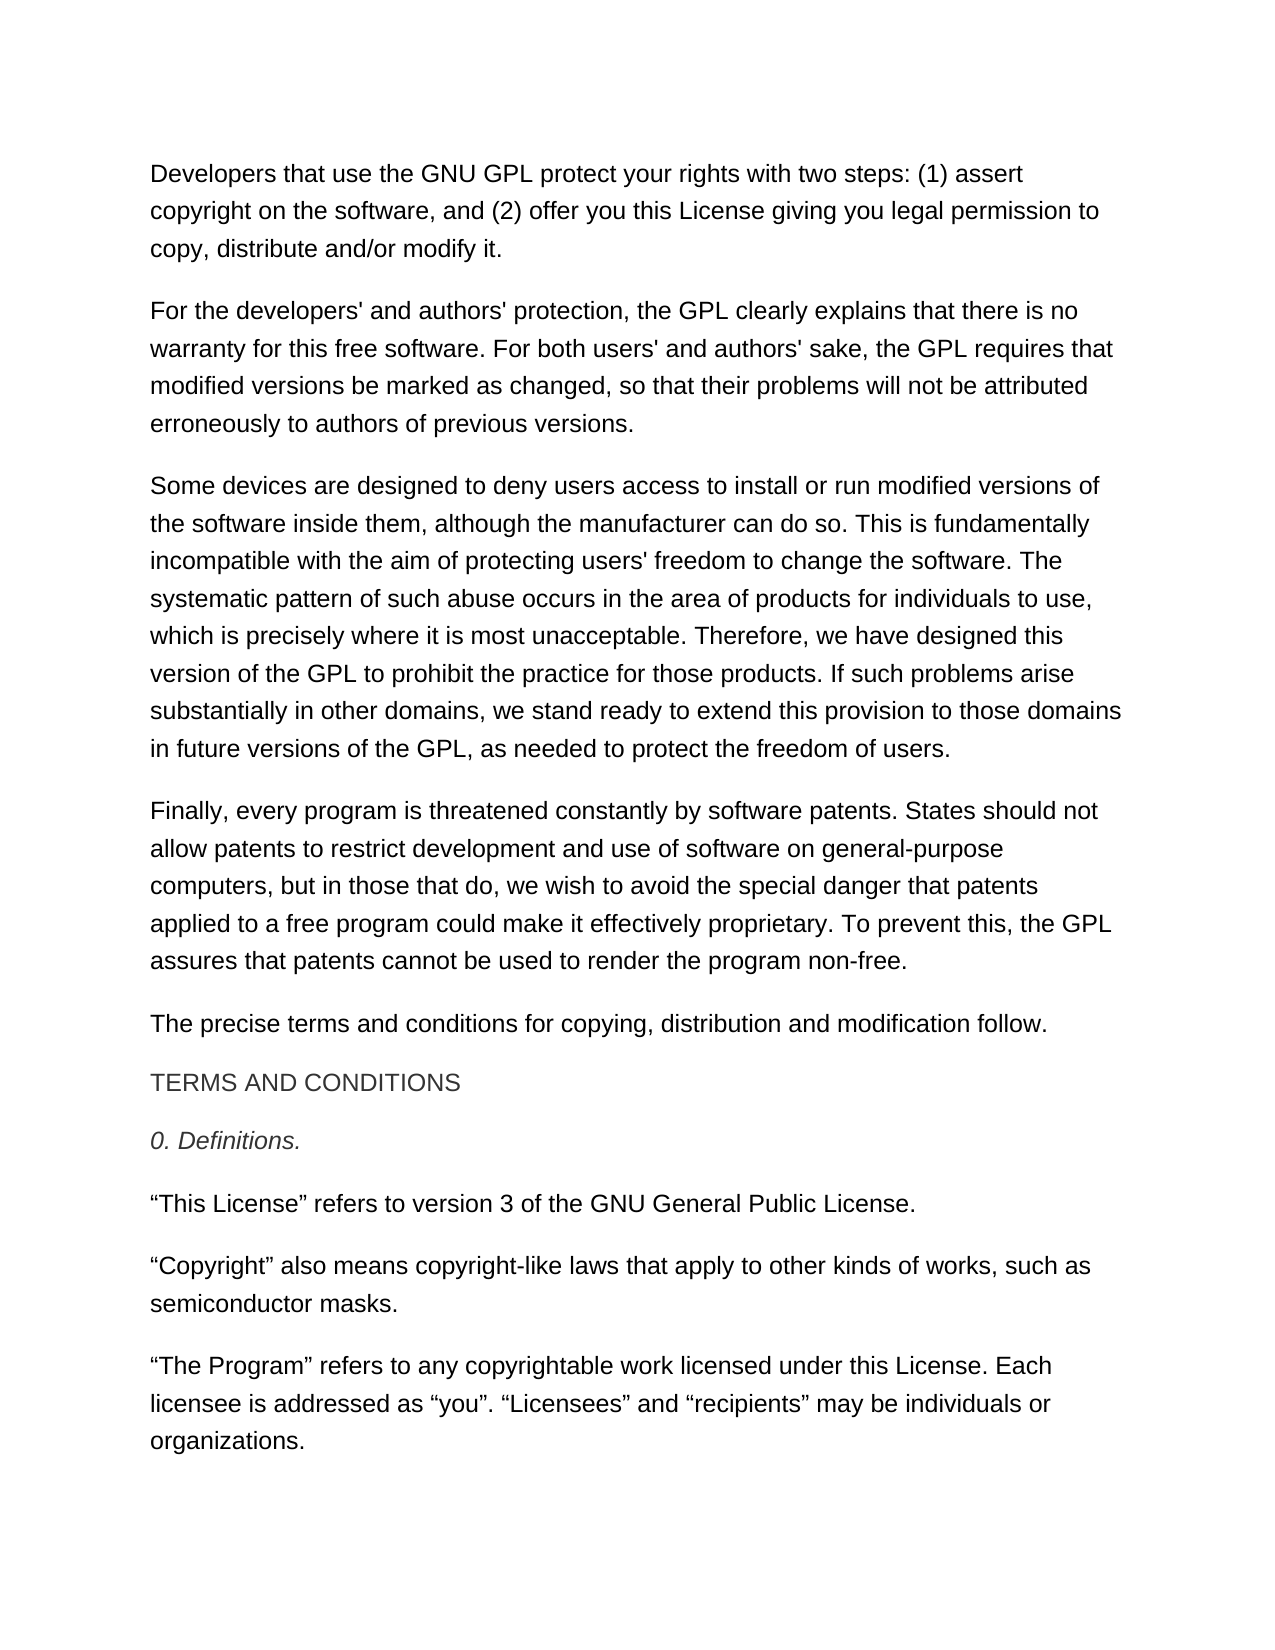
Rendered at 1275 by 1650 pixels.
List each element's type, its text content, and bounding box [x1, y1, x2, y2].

text Developers that use the GNU GPL protect your rights with two steps: (1) assert copyright on the software, and (2) offer you this License giving you legal permission to copy, distribute and/or modify it. [150, 150, 1125, 262]
text Finally, every program is threatened constantly by software patents. States should not allow patents to restrict development and use of software on general-purpose computers, but in those that do, we wish to avoid the special danger that patents applied to a free program could make it effectively proprietary. To prevent this, the GPL assures that patents cannot be used to render the program non-free. [150, 787, 1125, 975]
text Some devices are designed to deny users access to install or run modified versions of the software inside them, although the manufacturer can do so. This is fundamentally incompatible with the aim of protecting users' freedom to change the software. The systematic pattern of such abuse occurs in the area of products for individuals to use, which is precisely where it is most unacceptable. Therefore, we have designed this version of the GPL to prohibit the practice for those products. If such problems arise substantially in other domains, we stand ready to extend this provision to those domains in future versions of the GPL, as needed to protect the freedom of users. [150, 462, 1125, 762]
text “Copyright” also means copyright-like laws that apply to other kinds of works, such as semiconductor masks. [150, 1242, 1125, 1317]
text “The Program” refers to any copyrightable work licensed under this License. Each licensee is addressed as “you”. “Licensees” and “recipients” may be individuals or organizations. [150, 1342, 1125, 1455]
subtitle TERMS AND CONDITIONS [150, 1067, 1125, 1096]
subtitle 0. Definitions. [150, 1126, 1125, 1155]
text The precise terms and conditions for copying, distribution and modification follow. [150, 1000, 1125, 1037]
text For the developers' and authors' protection, the GPL clearly explains that there is no warranty for this free software. For both users' and authors' sake, the GPL requires that modified versions be marked as changed, so that their problems will not be attributed erroneously to authors of previous versions. [150, 287, 1125, 437]
text “This License” refers to version 3 of the GNU General Public License. [150, 1180, 1125, 1217]
